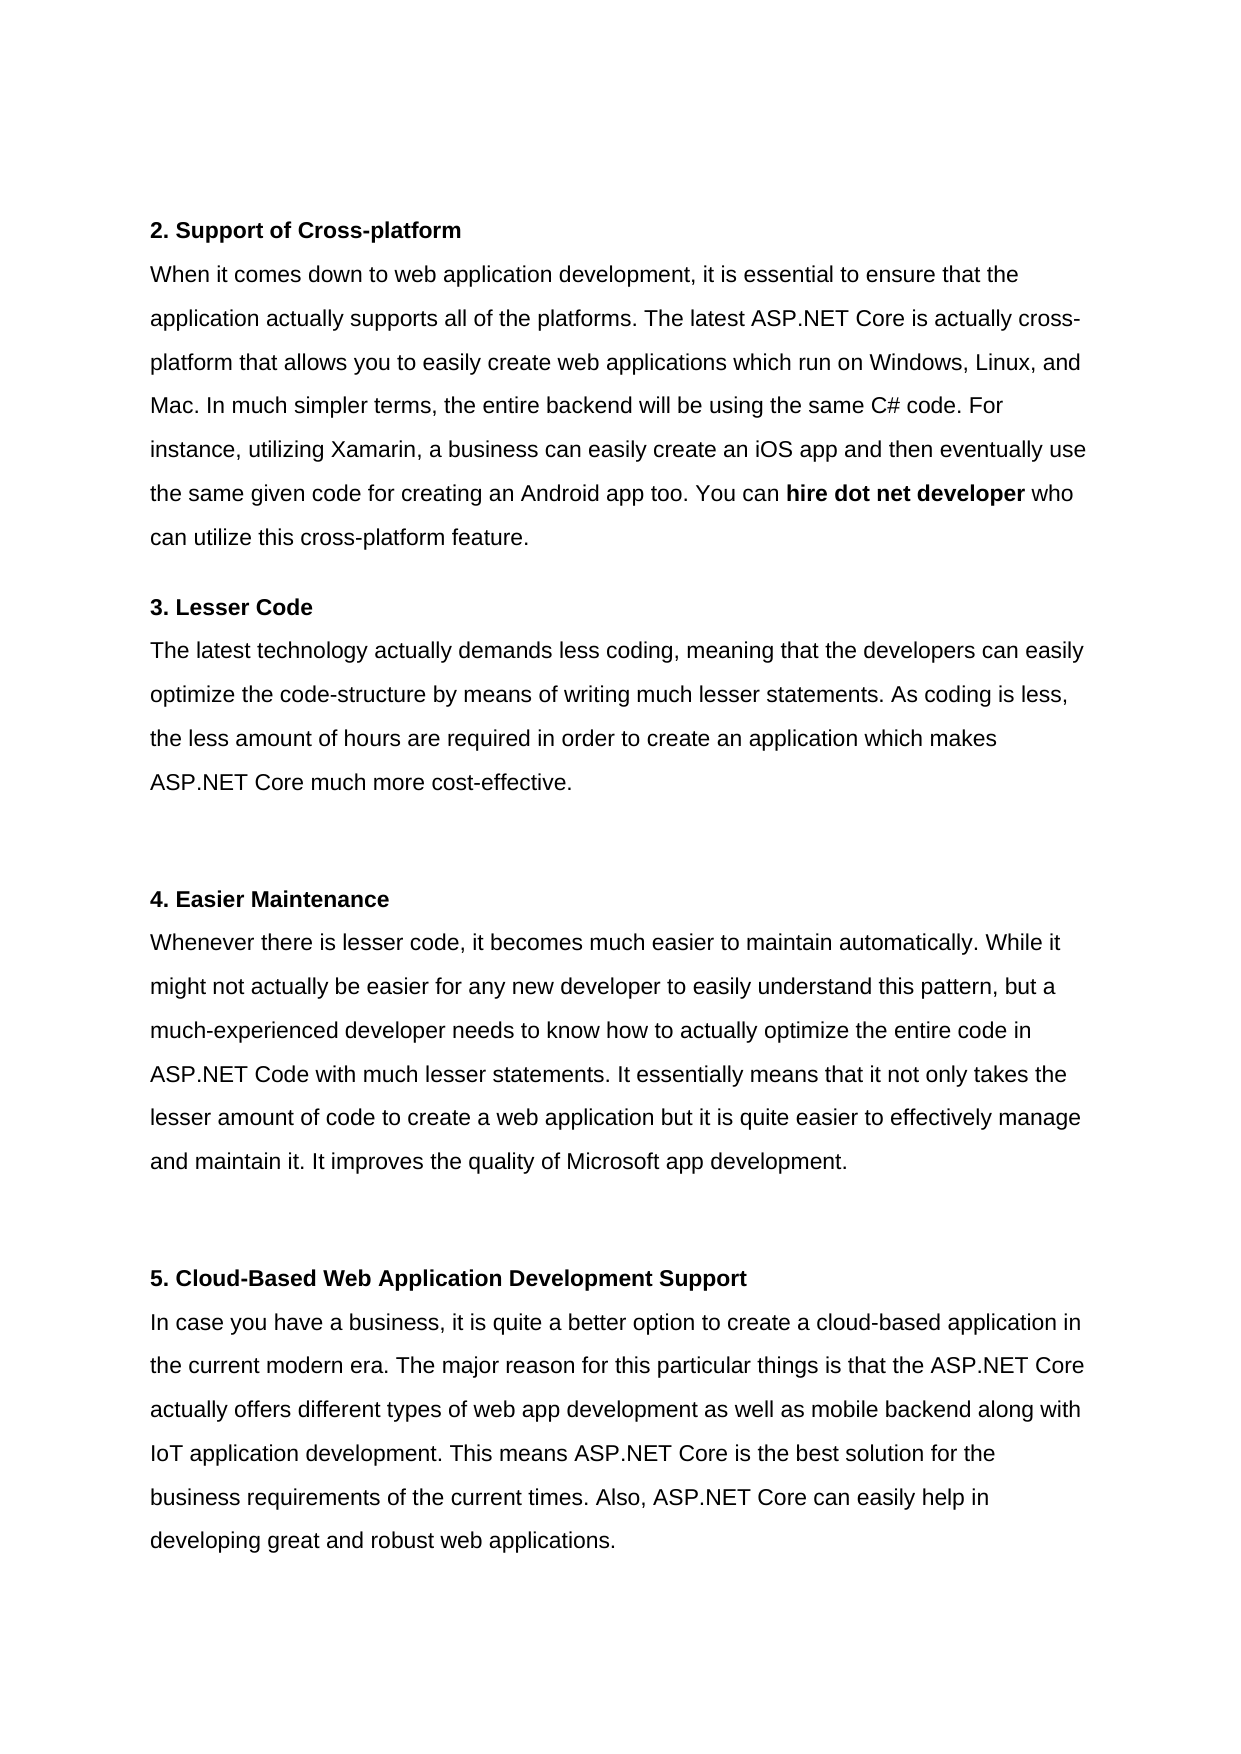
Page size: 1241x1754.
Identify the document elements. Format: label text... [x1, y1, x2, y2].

text The latest technology actually demands less coding, meaning that the developers can easily optimize the code-structure by means of writing much lesser statements. As coding is less, the less amount of hours are required in order to create an application which makes ASP.NET Core much more cost-effective. [150, 620, 1090, 795]
subtitle 4. Easier Maintenance [150, 886, 1090, 912]
subtitle 5. Cloud-Based Web Application Development Support [150, 1265, 1090, 1291]
subtitle 3. Lesser Code [150, 593, 1090, 620]
text Whenever there is lesser code, it becomes much easier to maintain automatically. While it might not actually be easier for any new developer to easily understand this pattern, but a much-experienced developer needs to know how to actually optimize the entire code in ASP.NET Code with much lesser statements. It essentially means that it not only takes the lesser amount of code to create a web application but it is quite easier to effectively manage and maintain it. It improves the quality of Microsoft app development. [150, 912, 1090, 1174]
text In case you have a business, it is quite a better option to create a cloud-based application in the current modern era. The major reason for this particular things is that the ASP.NET Core actually offers different types of web app development as well as mobile backend along with IoT application development. This means ASP.NET Core is the best solution for the business requirements of the current times. Also, ASP.NET Core can easily help in developing great and robust web applications. [150, 1291, 1090, 1554]
text When it comes down to web application development, it is essential to ensure that the application actually supports all of the platforms. The latest ASP.NET Core is actually cross-platform that allows you to easily create web applications which run on Windows, Linux, and Mac. In much simpler terms, the entire backend will be using the same C# code. For instance, utilizing Xamarin, a business can easily create an iOS app and then eventually use the same given code for creating an Android app too. You can hire dot net developer who can utilize this cross-platform feature. [150, 243, 1090, 550]
subtitle 2. Support of Cross-platform [150, 217, 1090, 243]
